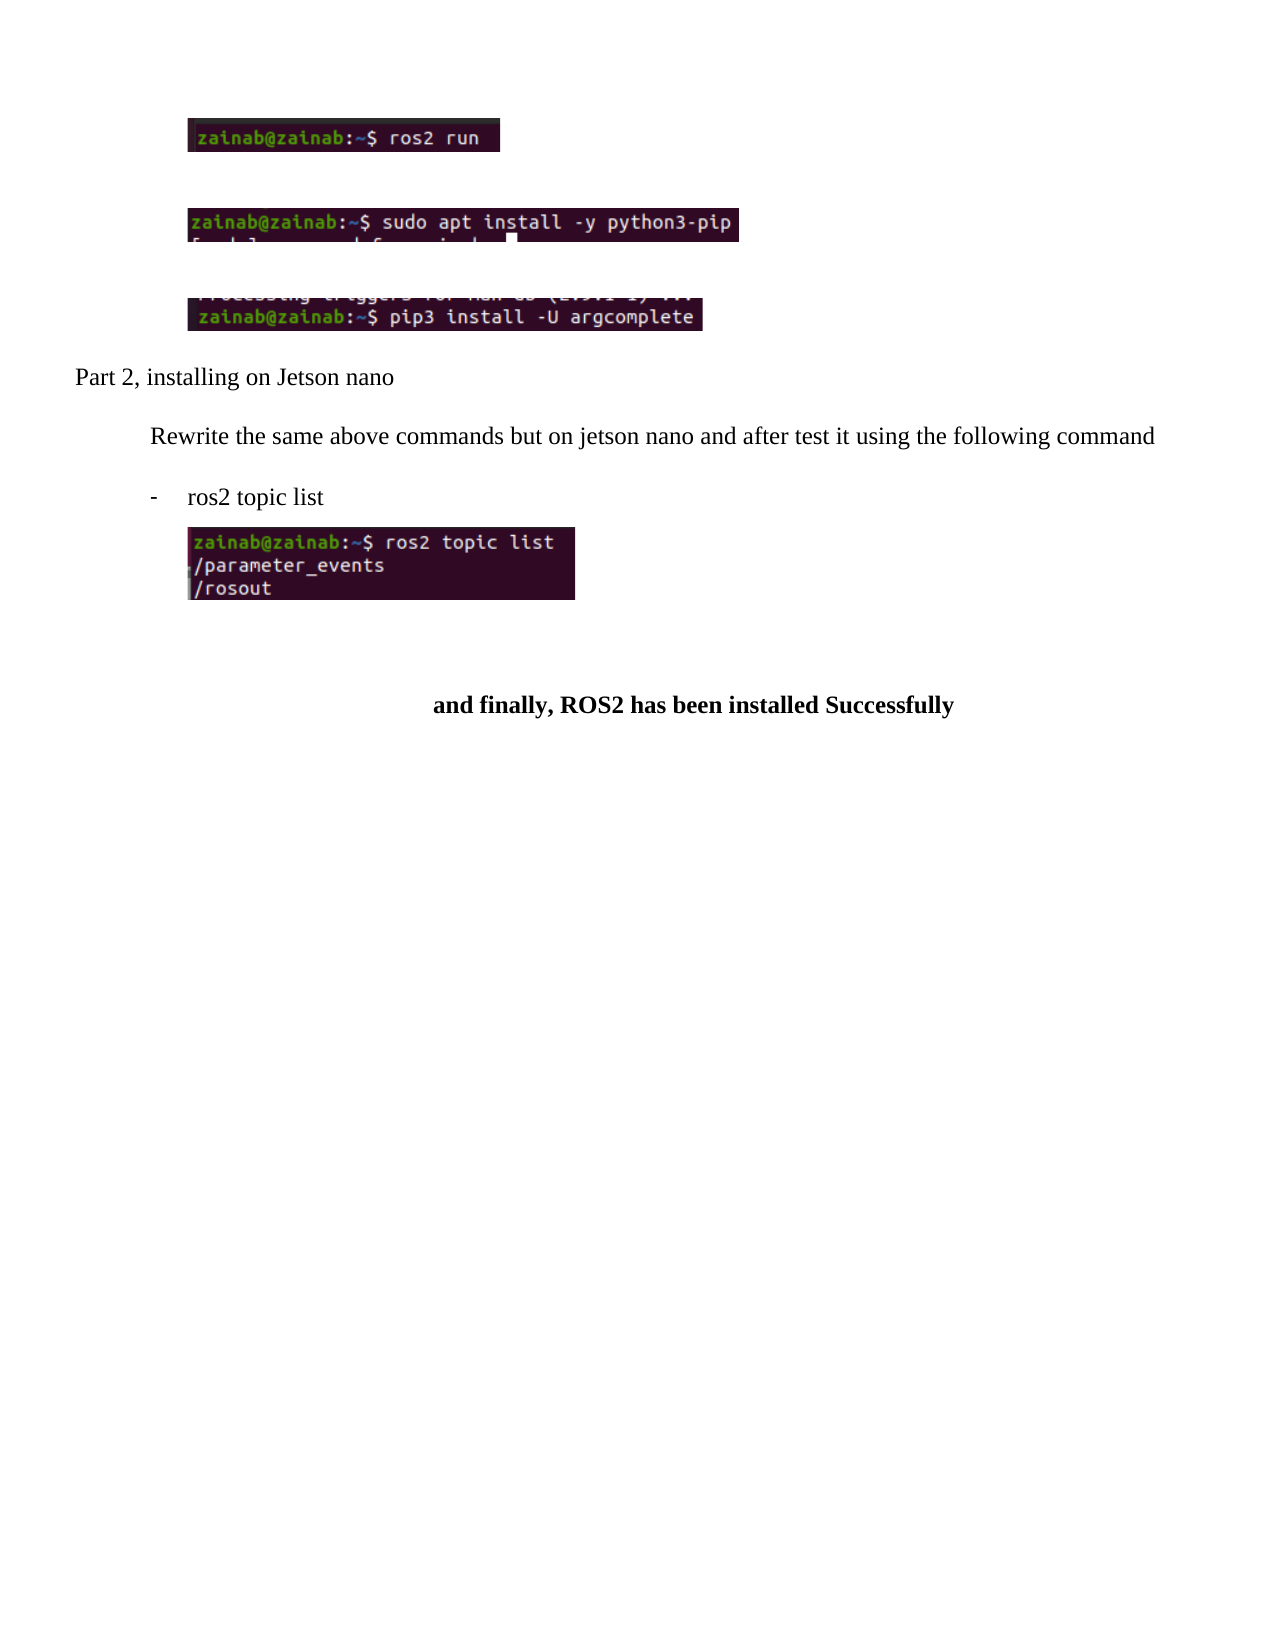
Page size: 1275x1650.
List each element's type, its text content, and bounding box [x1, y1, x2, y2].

text Rewrite the same above commands but on jetson nano and after test it using the following command [75, 421, 1200, 450]
list ros2 topic list [150, 481, 1200, 512]
picture [187, 527, 575, 600]
picture [187, 208, 739, 242]
picture [187, 118, 501, 152]
list and finally, ROS2 has been installed Successfully [187, 690, 1200, 719]
picture [187, 298, 703, 331]
text Part 2, installing on Jetson nano [75, 362, 1200, 390]
